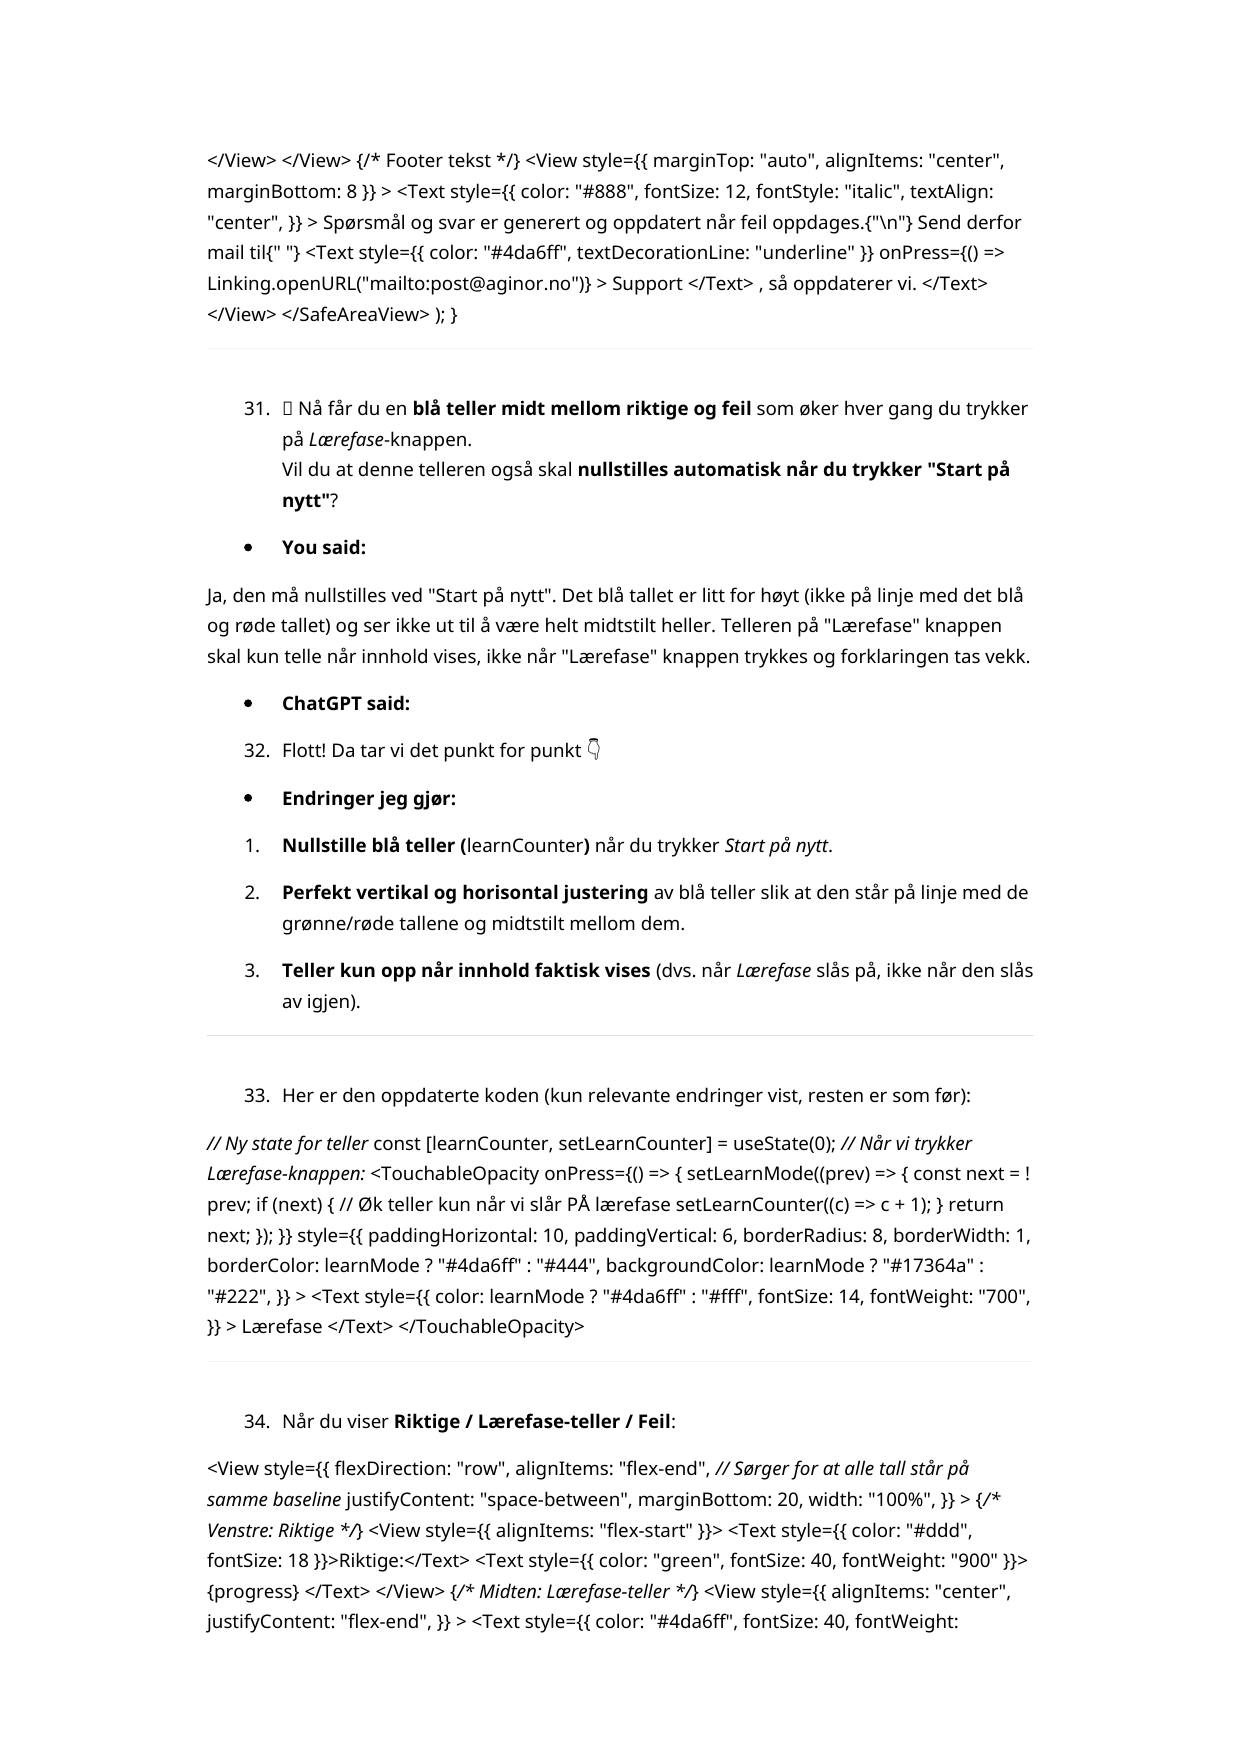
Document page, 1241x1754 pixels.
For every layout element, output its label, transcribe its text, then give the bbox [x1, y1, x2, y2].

list Perfekt vertikal og horisontal justering av blå teller slik at den står på linje med de grønne/røde tallene og midtstilt mellom dem. [244, 879, 1033, 936]
list You said: [244, 534, 1033, 560]
list Endringer jeg gjør: [244, 785, 1033, 811]
list Nullstille blå teller (learnCounter) når du trykker Start på nytt. [244, 832, 1033, 858]
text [207, 1456, 1033, 1634]
list Her er den oppdaterte koden (kun relevante endringer vist, resten er som før): [244, 1083, 1033, 1108]
text // Ny state for teller const [learnCounter, setLearnCounter] = useState(0); // Når vi trykker Lærefase-knappen: <TouchableOpacity onPress={() => { setLearnMode((prev) => { const next = !prev; if (next) { // Øk teller kun når vi slår PÅ lærefase setLearnCounter((c) => c + 1); } return next; }); }} style={{ paddingHorizontal: 10, paddingVertical: 6, borderRadius: 8, borderWidth: 1, borderColor: learnMode ? "#4da6ff" : "#444", backgroundColor: learnMode ? "#17364a" : "#222", }} > <Text style={{ color: learnMode ? "#4da6ff" : "#fff", fontSize: 14, fontWeight: "700", }} > Lærefase </Text> </TouchableOpacity> [207, 1130, 1033, 1339]
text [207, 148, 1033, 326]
list Flott! Da tar vi det punkt for punkt 👇 [244, 738, 1033, 763]
list Når du viser Riktige / Lærefase-teller / Feil: [244, 1408, 1033, 1434]
list ✅ Nå får du en blå teller midt mellom riktige og feil som øker hver gang du trykker på Lærefase-knappen. Vil du at denne telleren også skal nullstilles automatisk når du trykker "Start på nytt"? [244, 395, 1033, 513]
list ChatGPT said: [244, 690, 1033, 716]
text Ja, den må nullstilles ved "Start på nytt". Det blå tallet er litt for høyt (ikke på linje med det blå og røde tallet) og ser ikke ut til å være helt midtstilt heller. Telleren på "Lærefase" knappen skal kun telle når innhold vises, ikke når "Lærefase" knappen trykkes og forklaringen tas vekk. [207, 582, 1033, 669]
list Teller kun opp når innhold faktisk vises (dvs. når Lærefase slås på, ikke når den slås av igjen). [244, 957, 1033, 1014]
